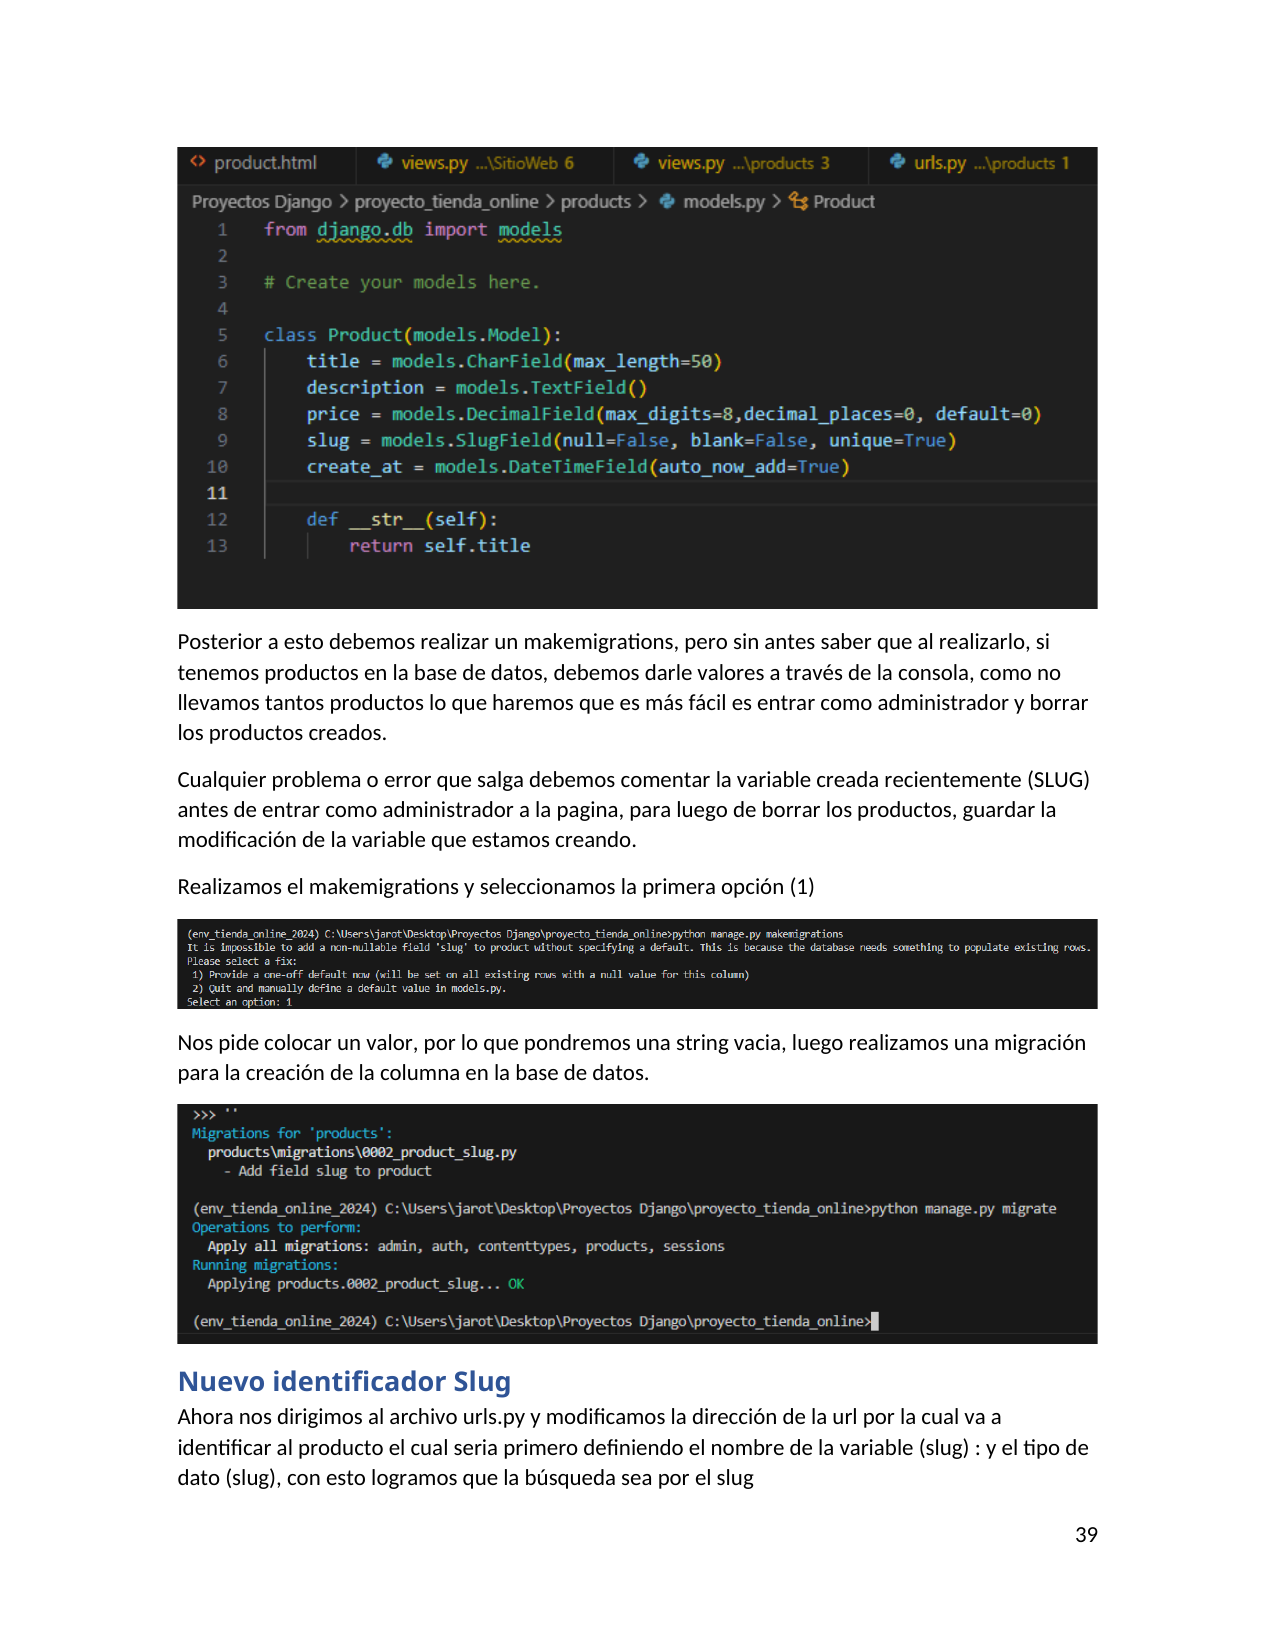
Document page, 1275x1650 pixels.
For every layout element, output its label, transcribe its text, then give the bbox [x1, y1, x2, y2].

picture [177, 1104, 1098, 1344]
text Realizamos el makemigrations y seleccionamos la primera opción (1) [177, 872, 1098, 900]
text Posterior a esto debemos realizar un makemigrations, pero sin antes saber que al realizarlo, si tenemos productos en la base de datos, debemos darle valores a través de la consola, como no llevamos tantos productos lo que haremos que es más fácil es entrar como administrador y borrar los productos creados. [177, 627, 1098, 746]
subtitle Nuevo identificador Slug [177, 1363, 1098, 1399]
picture [177, 919, 1098, 1009]
text Ahora nos dirigimos al archivo urls.py y modificamos la dirección de la url por la cual va a identificar al producto el cual seria primero definiendo el nombre de la variable (slug) : y el tipo de dato (slug), con esto logramos que la búsqueda sea por el slug [177, 1402, 1098, 1491]
text Cualquier problema o error que salga debemos comentar la variable creada recientemente (SLUG) antes de entrar como administrador a la pagina, para luego de borrar los productos, guardar la modificación de la variable que estamos creando. [177, 765, 1098, 853]
text Nos pide colocar un valor, por lo que pondremos una string vacia, luego realizamos una migración para la creación de la columna en la base de datos. [177, 1028, 1098, 1086]
picture [177, 147, 1098, 609]
